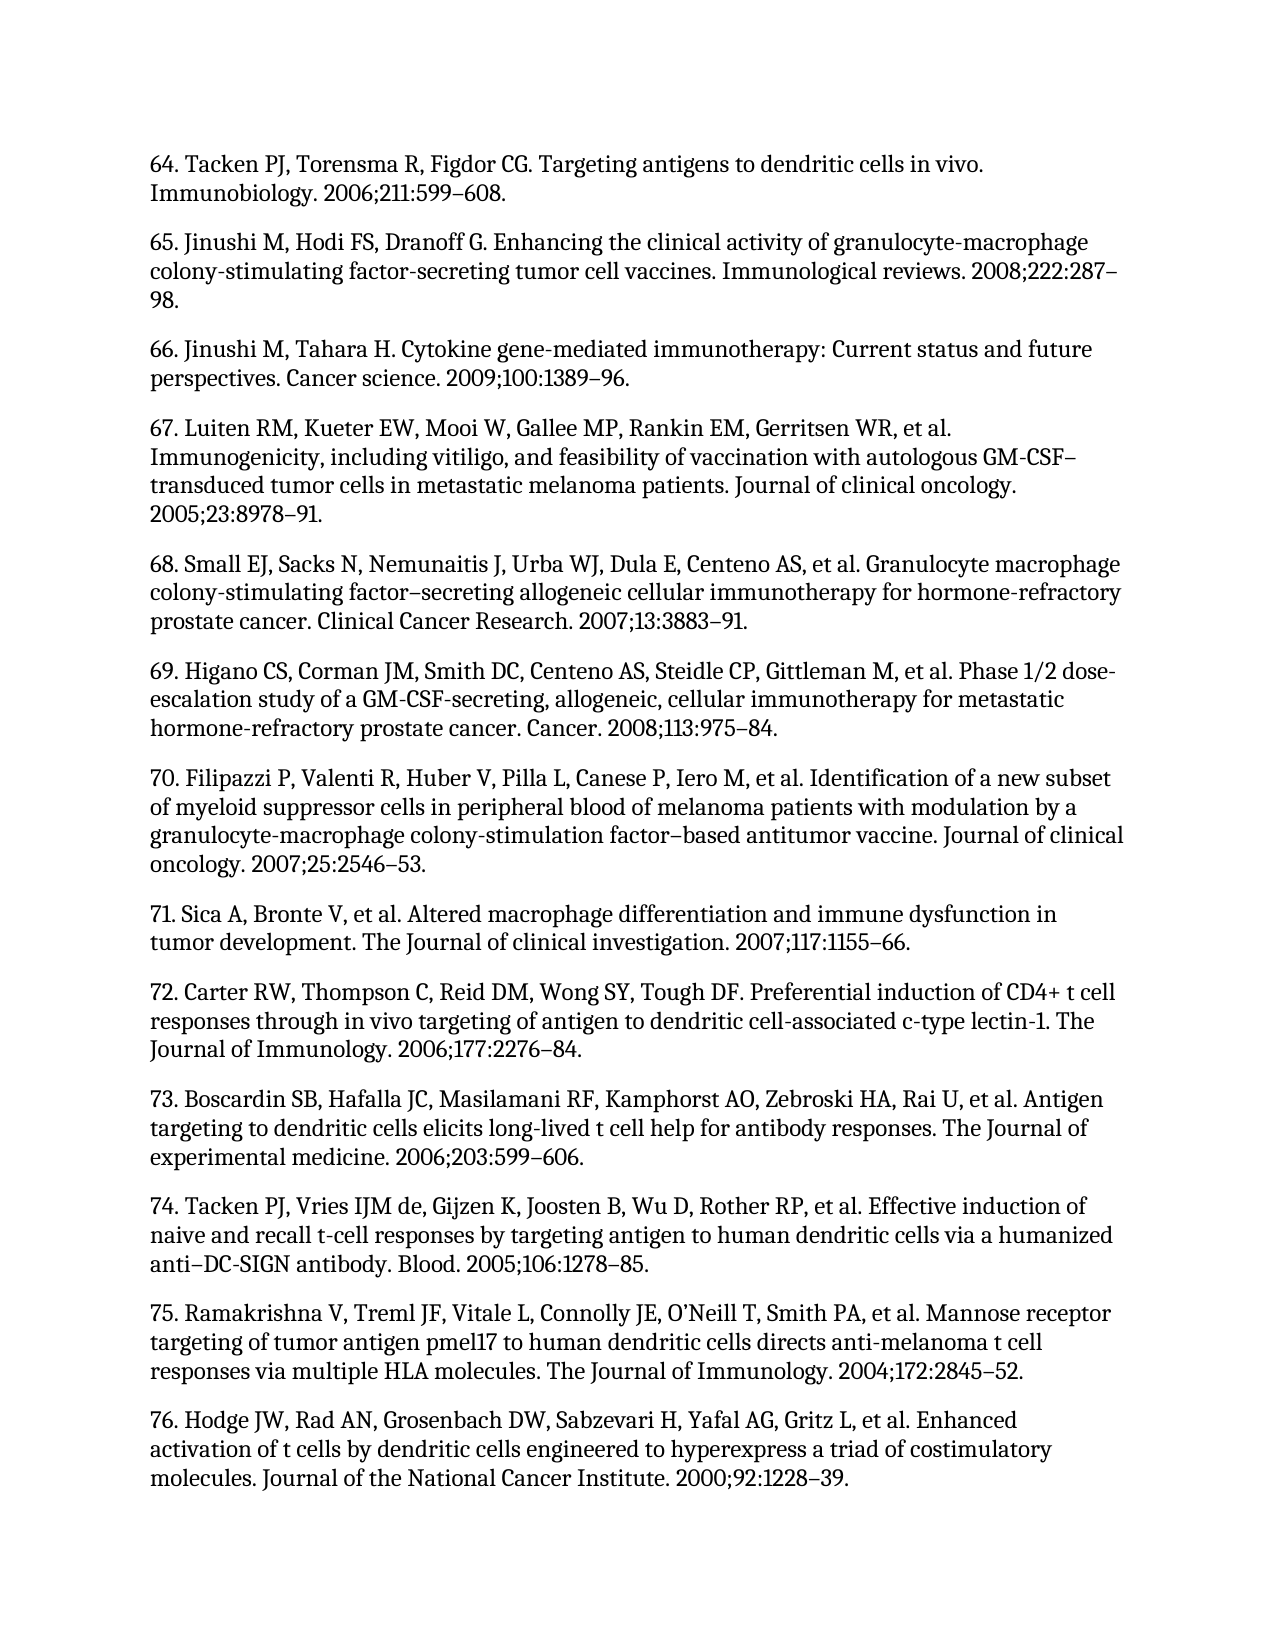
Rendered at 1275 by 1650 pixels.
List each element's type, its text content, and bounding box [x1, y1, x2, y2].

text 76. Hodge JW, Rad AN, Grosenbach DW, Sabzevari H, Yafal AG, Gritz L, et al. Enhanced activation of t cells by dendritic cells engineered to hyperexpress a triad of costimulatory molecules. Journal of the National Cancer Institute. 2000;92:1228–39. [150, 1406, 1125, 1492]
text 67. Luiten RM, Kueter EW, Mooi W, Gallee MP, Rankin EM, Gerritsen WR, et al. Immunogenicity, including vitiligo, and feasibility of vaccination with autologous GM-CSF–transduced tumor cells in metastatic melanoma patients. Journal of clinical oncology. 2005;23:8978–91. [150, 414, 1125, 529]
text 71. Sica A, Bronte V, et al. Altered macrophage differentiation and immune dysfunction in tumor development. The Journal of clinical investigation. 2007;117:1155–66. [150, 899, 1125, 957]
text 68. Small EJ, Sacks N, Nemunaitis J, Urba WJ, Dula E, Centeno AS, et al. Granulocyte macrophage colony-stimulating factor–secreting allogeneic cellular immunotherapy for hormone-refractory prostate cancer. Clinical Cancer Research. 2007;13:3883–91. [150, 549, 1125, 636]
text 75. Ramakrishna V, Treml JF, Vitale L, Connolly JE, O’Neill T, Smith PA, et al. Mannose receptor targeting of tumor antigen pmel17 to human dendritic cells directs anti-melanoma t cell responses via multiple HLA molecules. The Journal of Immunology. 2004;172:2845–52. [150, 1299, 1125, 1385]
text 73. Boscardin SB, Hafalla JC, Masilamani RF, Kamphorst AO, Zebroski HA, Rai U, et al. Antigen targeting to dendritic cells elicits long-lived t cell help for antibody responses. The Journal of experimental medicine. 2006;203:599–606. [150, 1085, 1125, 1171]
text 65. Jinushi M, Hodi FS, Dranoff G. Enhancing the clinical activity of granulocyte-macrophage colony-stimulating factor-secreting tumor cell vaccines. Immunological reviews. 2008;222:287–98. [150, 228, 1125, 314]
text 72. Carter RW, Thompson C, Reid DM, Wong SY, Tough DF. Preferential induction of CD4+ t cell responses through in vivo targeting of antigen to dendritic cell-associated c-type lectin-1. The Journal of Immunology. 2006;177:2276–84. [150, 978, 1125, 1064]
text 69. Higano CS, Corman JM, Smith DC, Centeno AS, Steidle CP, Gittleman M, et al. Phase 1/2 dose-escalation study of a GM-CSF-secreting, allogeneic, cellular immunotherapy for metastatic hormone-refractory prostate cancer. Cancer. 2008;113:975–84. [150, 657, 1125, 743]
text 74. Tacken PJ, Vries IJM de, Gijzen K, Joosten B, Wu D, Rother RP, et al. Effective induction of naive and recall t-cell responses by targeting antigen to human dendritic cells via a humanized anti–DC-SIGN antibody. Blood. 2005;106:1278–85. [150, 1192, 1125, 1278]
text 70. Filipazzi P, Valenti R, Huber V, Pilla L, Canese P, Iero M, et al. Identification of a new subset of myeloid suppressor cells in peripheral blood of melanoma patients with modulation by a granulocyte-macrophage colony-stimulation factor–based antitumor vaccine. Journal of clinical oncology. 2007;25:2546–53. [150, 764, 1125, 879]
text 66. Jinushi M, Tahara H. Cytokine gene-mediated immunotherapy: Current status and future perspectives. Cancer science. 2009;100:1389–96. [150, 335, 1125, 393]
text 64. Tacken PJ, Torensma R, Figdor CG. Targeting antigens to dendritic cells in vivo. Immunobiology. 2006;211:599–608. [150, 150, 1125, 207]
